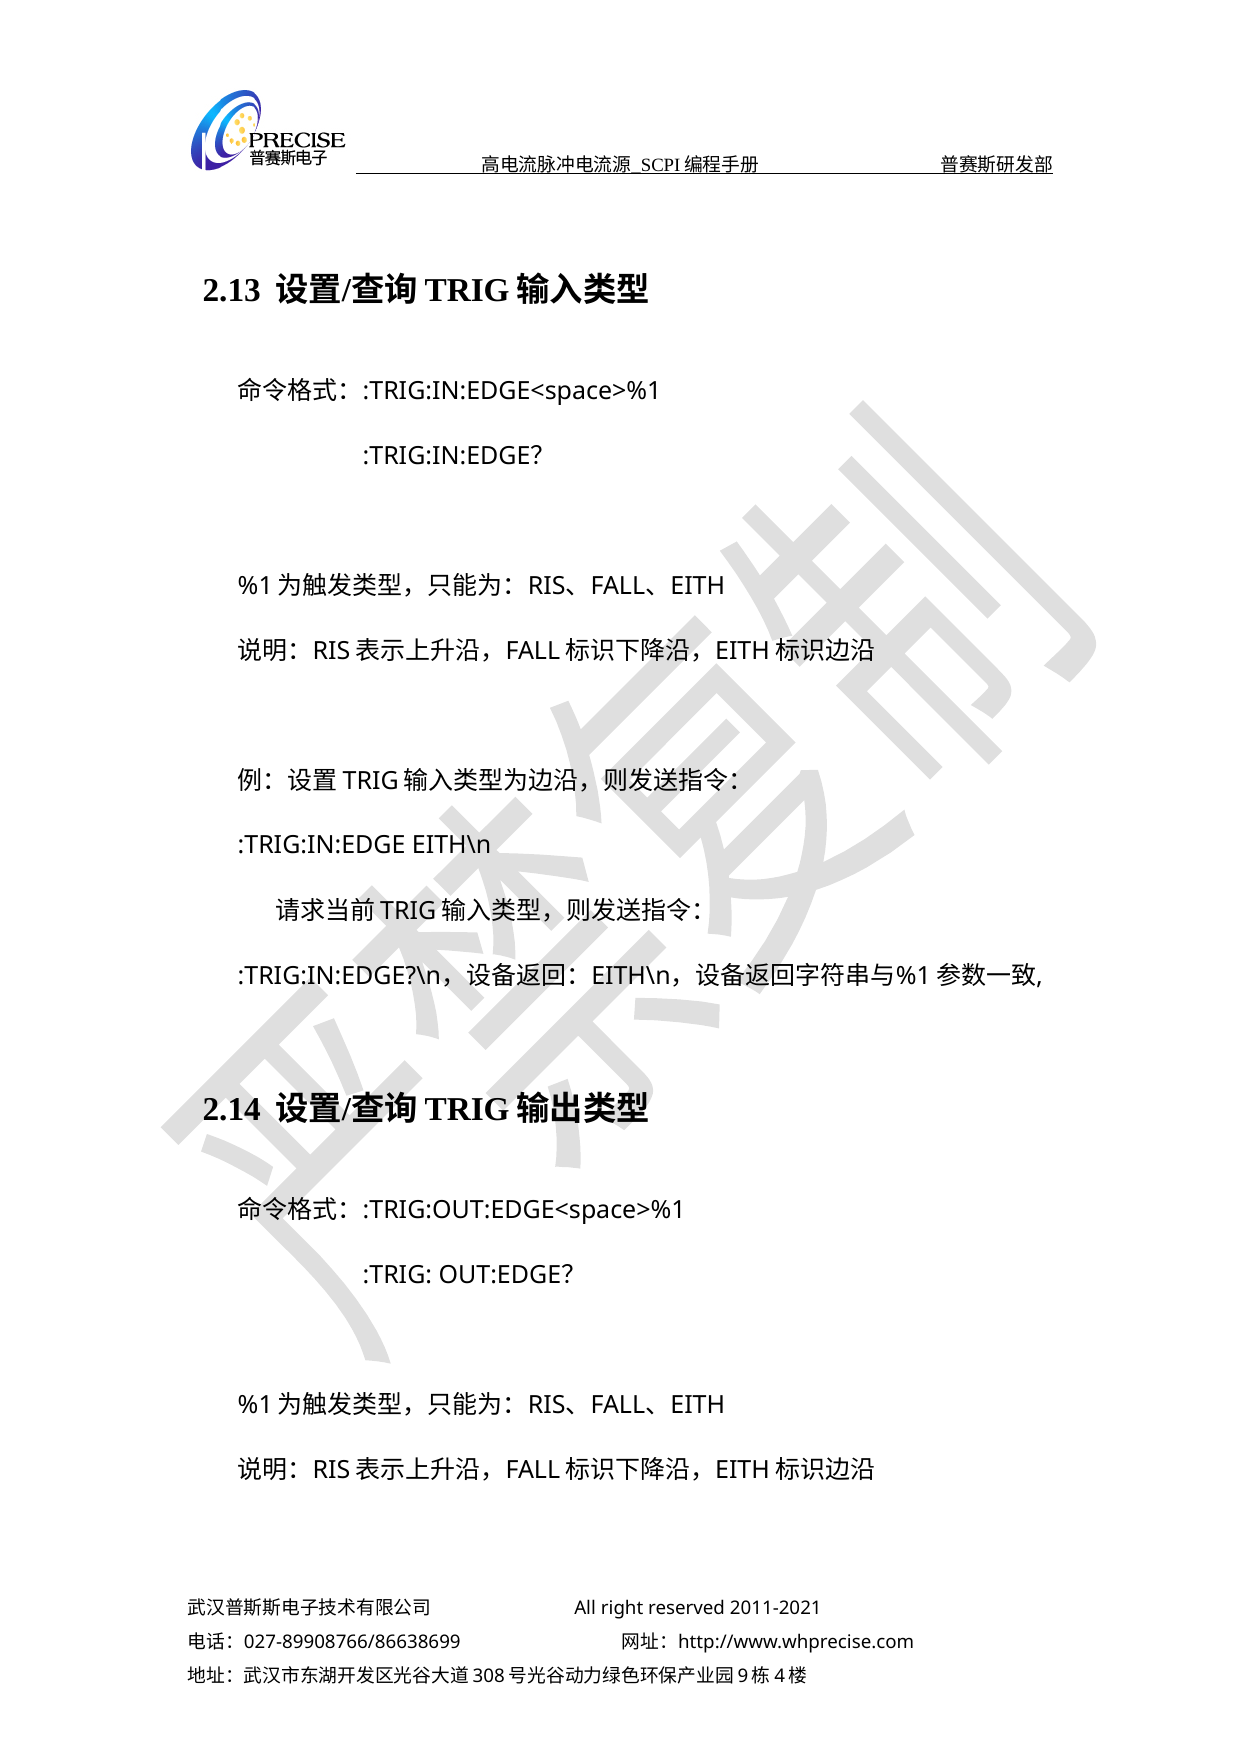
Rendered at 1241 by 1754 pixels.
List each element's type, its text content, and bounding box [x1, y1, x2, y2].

subtitle 设置/查询TRIG输出类型 [202, 1073, 1053, 1138]
text 命令格式：:TRIG:OUT:EDGE<space>%1 [187, 1175, 1053, 1240]
text 说明：RIS表示上升沿，FALL标识下降沿，EITH标识边沿 [187, 1435, 1053, 1500]
text :TRIG:IN:EDGE？ [187, 421, 1053, 486]
text :TRIG:IN:EDGE?\n，设备返回：EITH\n，设备返回字符串与%1参数一致, [187, 941, 1053, 1006]
text 请求当前TRIG输入类型，则发送指令： [187, 876, 1053, 941]
text 例：设置TRIG输入类型为边沿，则发送指令： [187, 746, 1053, 811]
text %1为触发类型，只能为：RIS、FALL、EITH [187, 551, 1053, 616]
picture [187, 88, 356, 172]
subtitle 设置/查询TRIG输入类型 [202, 254, 1053, 319]
text %1为触发类型，只能为：RIS、FALL、EITH [187, 1370, 1053, 1435]
text 说明：RIS表示上升沿，FALL标识下降沿，EITH标识边沿 [187, 616, 1053, 681]
text 命令格式：:TRIG:IN:EDGE<space>%1 [187, 356, 1053, 421]
text :TRIG:IN:EDGE EITH\n [187, 811, 1053, 876]
text :TRIG: OUT:EDGE？ [187, 1240, 1053, 1305]
